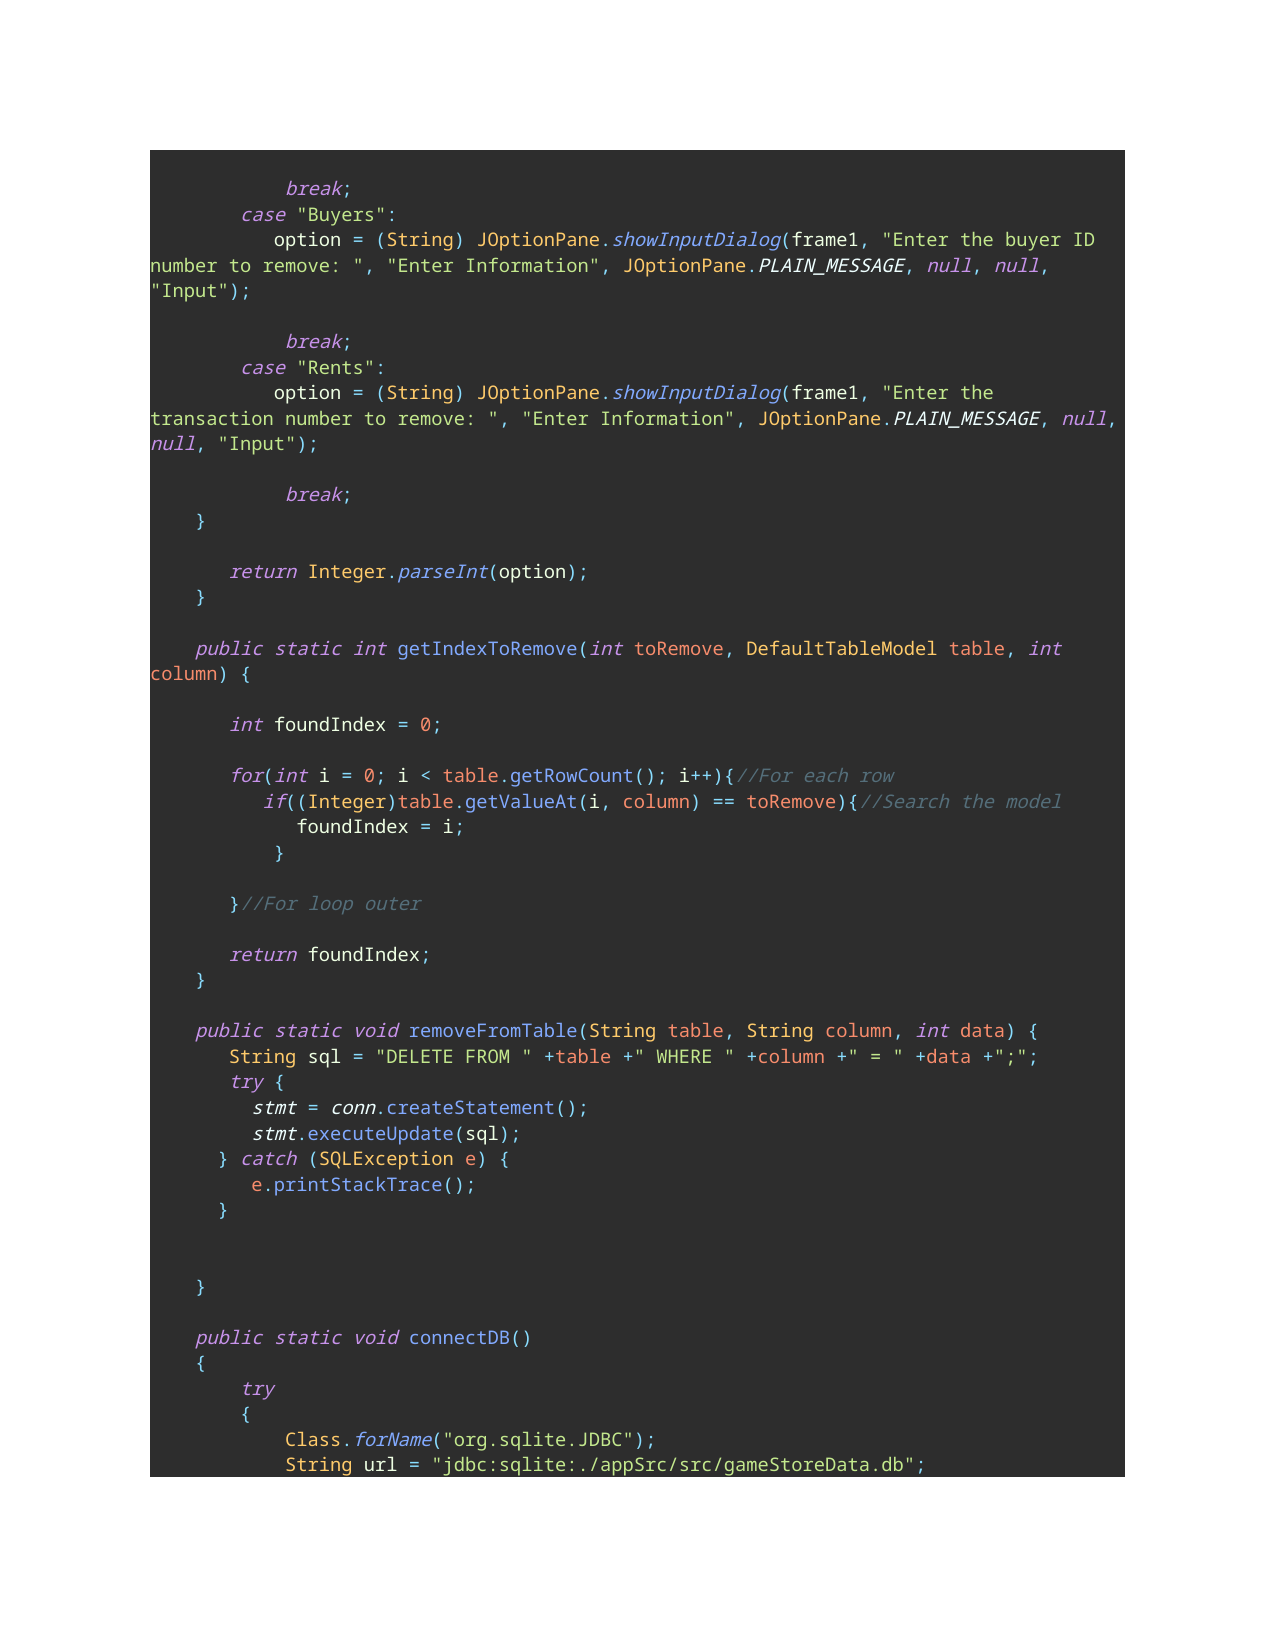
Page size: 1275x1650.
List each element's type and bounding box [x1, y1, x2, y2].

text [150, 150, 1125, 1477]
